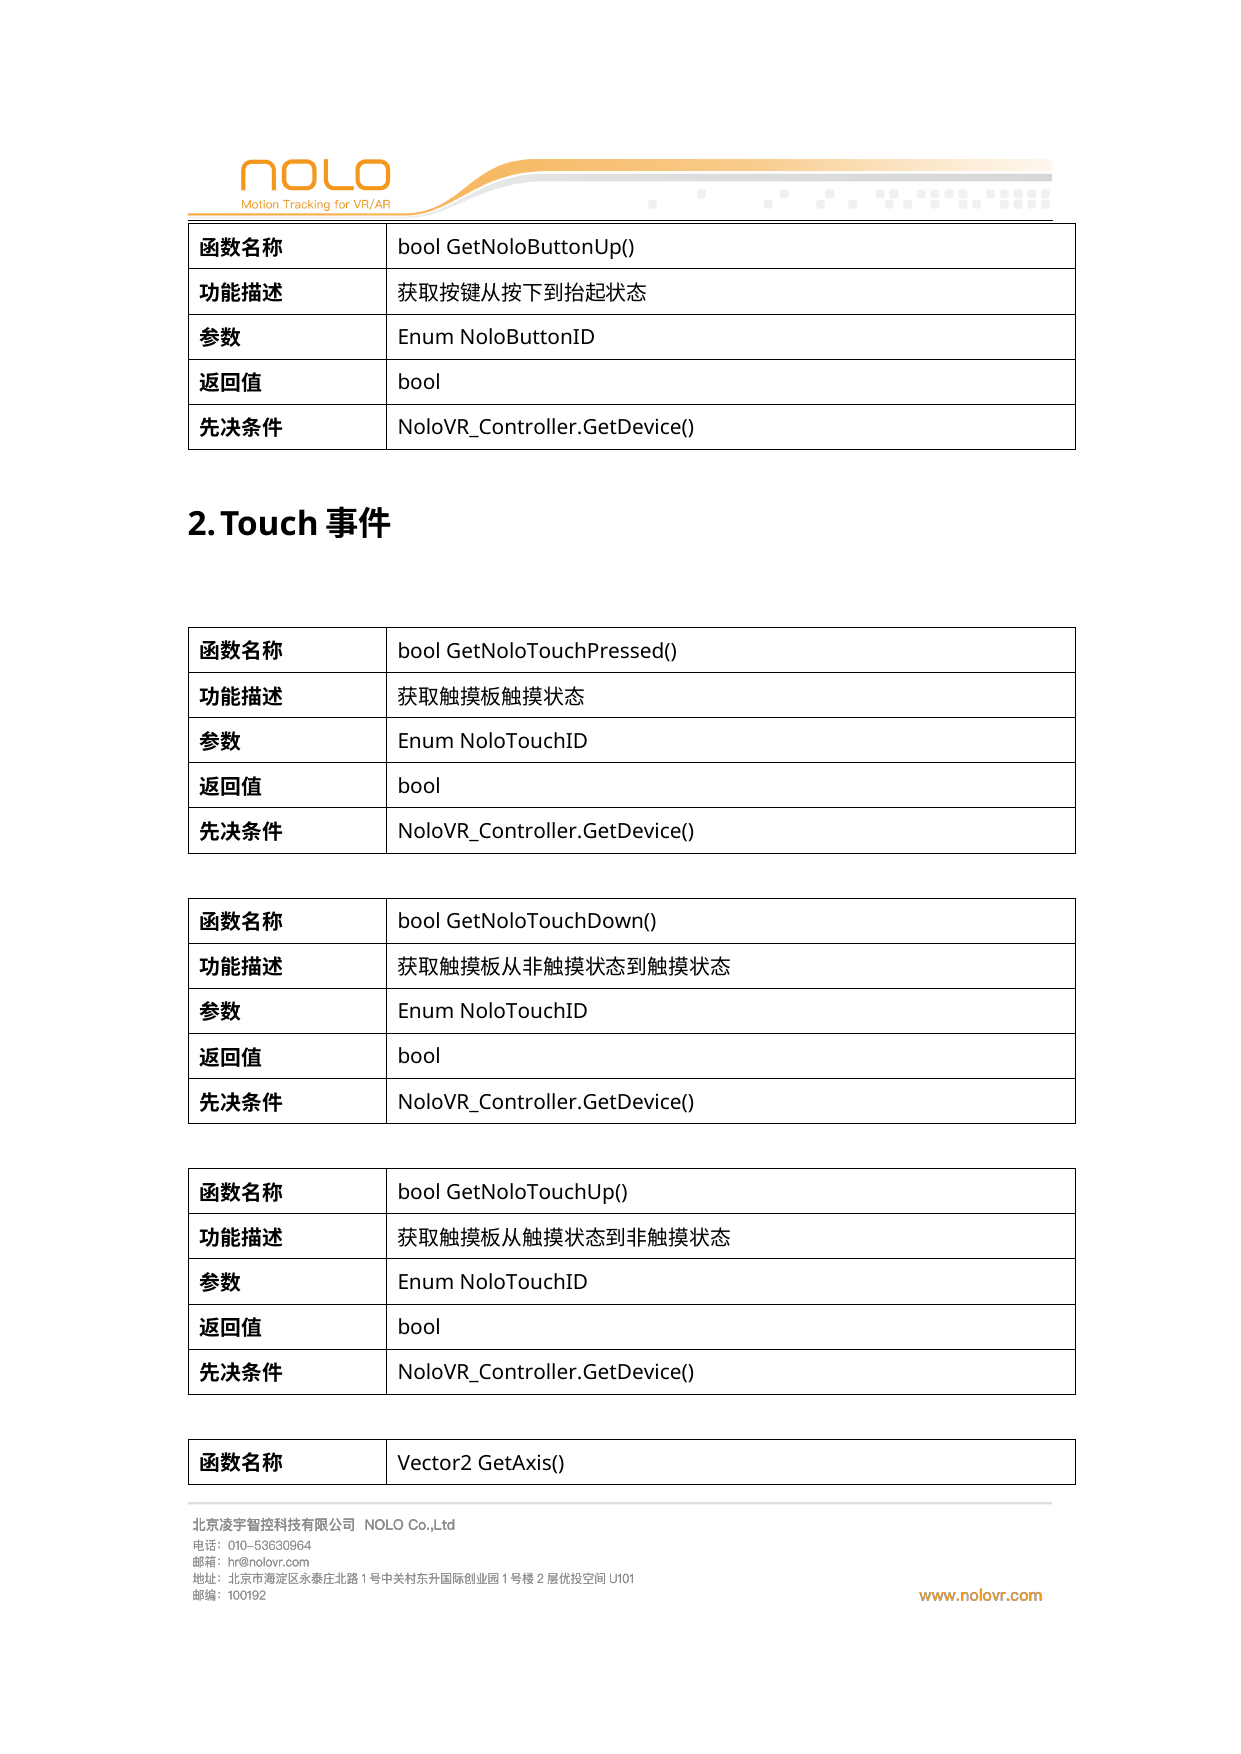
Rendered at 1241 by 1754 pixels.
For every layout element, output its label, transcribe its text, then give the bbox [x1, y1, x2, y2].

table_header bool GetNoloTouchUp() [387, 1169, 1075, 1213]
table_header 函数名称 [189, 1440, 386, 1484]
table_cell 参数 [189, 1259, 386, 1303]
table_cell 先决条件 [189, 808, 386, 852]
table_cell 返回值 [189, 360, 386, 404]
table_cell 功能描述 [189, 673, 386, 717]
table_cell 获取按键从按下到抬起状态 [387, 269, 1075, 313]
table_cell bool [387, 763, 1075, 807]
table_cell 参数 [189, 315, 386, 358]
table_header 函数名称 [189, 628, 386, 672]
table_cell 返回值 [189, 1305, 386, 1348]
table_cell NoloVR_Controller.GetDevice() [387, 1350, 1075, 1394]
table_cell Enum NoloTouchID [387, 989, 1075, 1033]
table_header 函数名称 [189, 224, 386, 268]
table_cell bool [387, 1305, 1075, 1348]
table_header bool GetNoloTouchPressed() [387, 628, 1075, 672]
table_cell Enum NoloButtonID [387, 315, 1075, 358]
table_header bool GetNoloTouchDown() [387, 899, 1075, 943]
table_cell bool [387, 1034, 1075, 1078]
table_cell 功能描述 [189, 1214, 386, 1258]
table_cell NoloVR_Controller.GetDevice() [387, 1079, 1075, 1123]
table_cell 参数 [189, 989, 386, 1033]
table_cell 获取触摸板触摸状态 [387, 673, 1075, 717]
table_cell Enum NoloTouchID [387, 1259, 1075, 1303]
table_cell 先决条件 [189, 1079, 386, 1123]
table_cell Enum NoloTouchID [387, 718, 1075, 762]
table_header bool GetNoloButtonUp() [387, 224, 1075, 268]
table_cell 获取触摸板从触摸状态到非触摸状态 [387, 1214, 1075, 1258]
subtitle Touch事件 [187, 477, 1053, 565]
table_cell 先决条件 [189, 1350, 386, 1394]
table_cell 获取触摸板从非触摸状态到触摸状态 [387, 944, 1075, 988]
table_cell 返回值 [189, 763, 386, 807]
table_header Vector2 GetAxis() [387, 1440, 1075, 1484]
picture [187, 159, 1053, 218]
picture [187, 1502, 1053, 1601]
table_cell 功能描述 [189, 269, 386, 313]
table_header 函数名称 [189, 899, 386, 943]
table_cell bool [387, 360, 1075, 404]
table_cell 参数 [189, 718, 386, 762]
table_cell NoloVR_Controller.GetDevice() [387, 808, 1075, 852]
table_header 函数名称 [189, 1169, 386, 1213]
table_cell 返回值 [189, 1034, 386, 1078]
table_cell NoloVR_Controller.GetDevice() [387, 405, 1075, 449]
table_cell 先决条件 [189, 405, 386, 449]
table_cell 功能描述 [189, 944, 386, 988]
